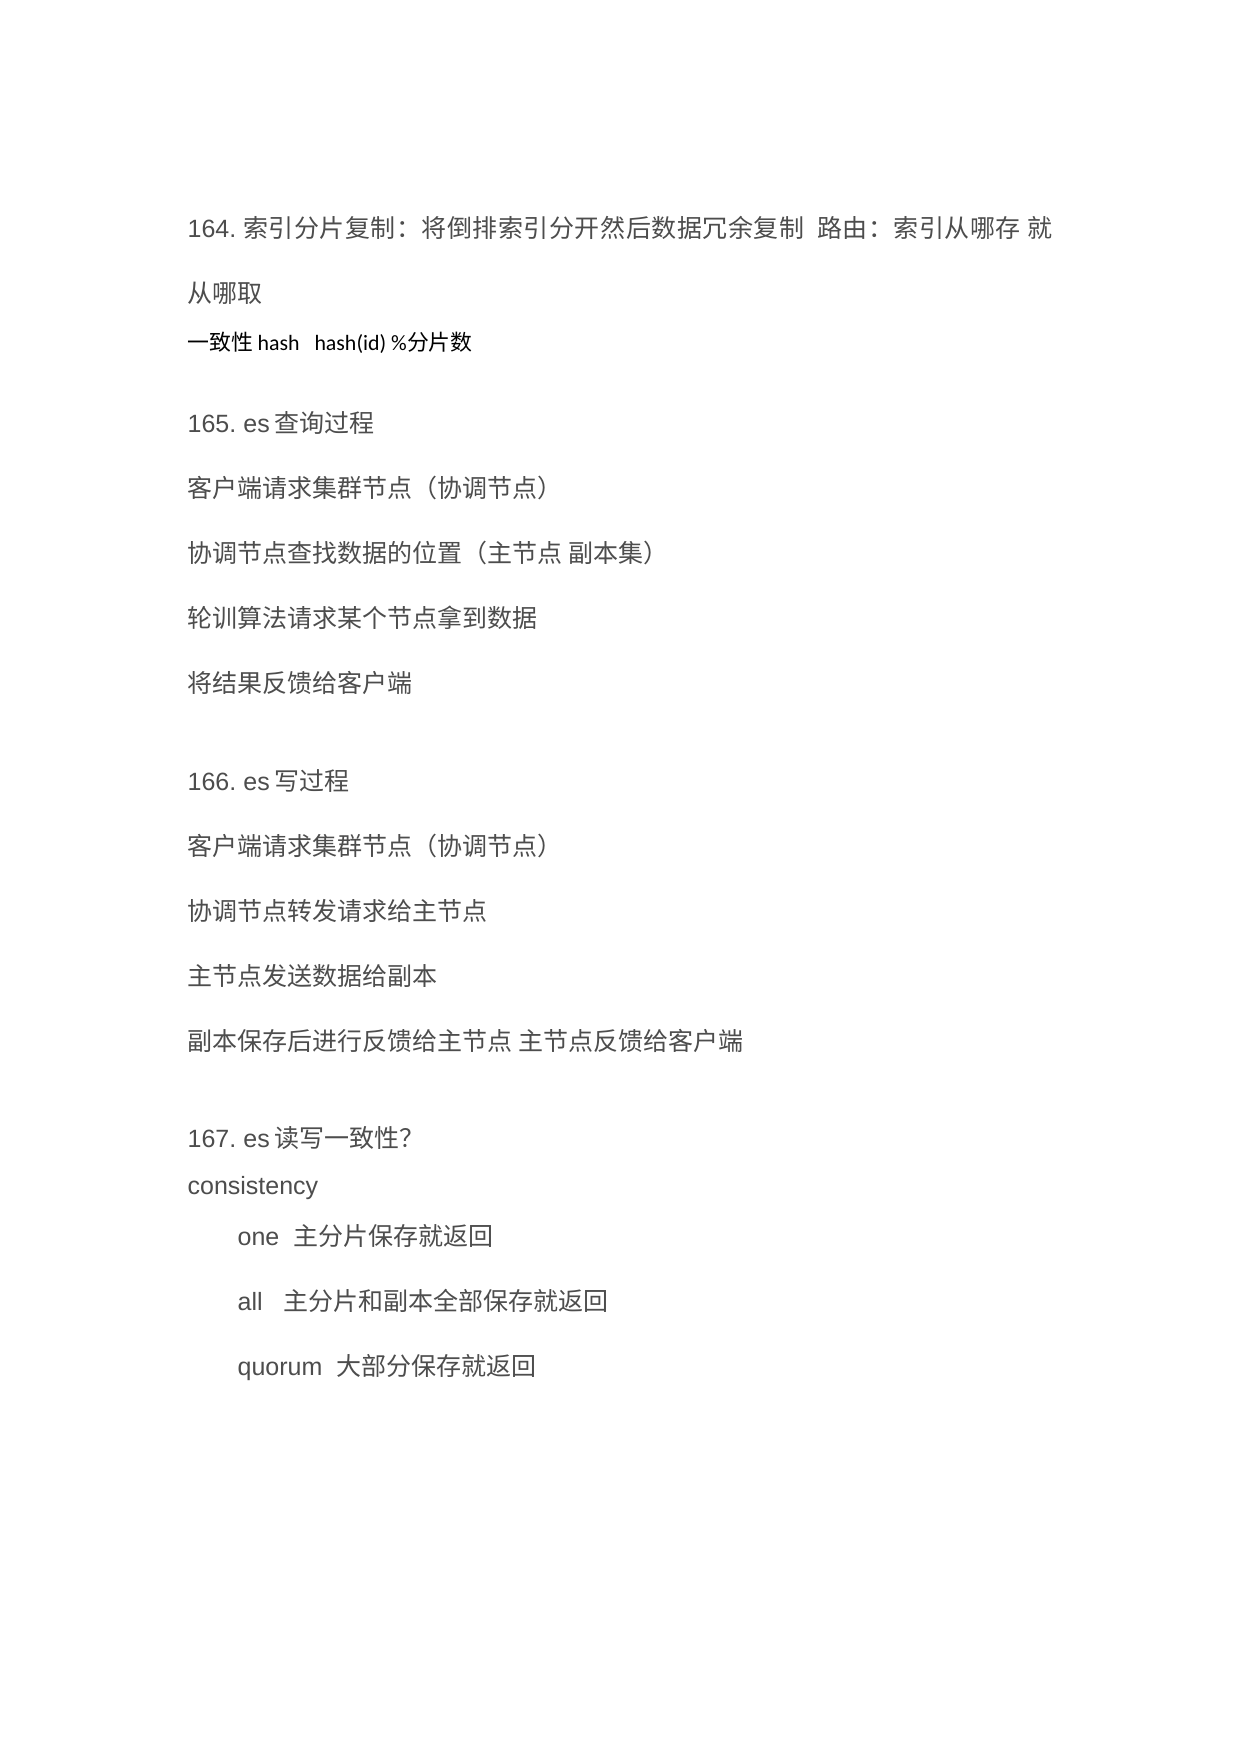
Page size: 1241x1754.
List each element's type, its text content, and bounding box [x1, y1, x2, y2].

list 客户端请求集群节点（协调节点） [187, 812, 1053, 877]
list es查询过程 [187, 389, 1053, 454]
list es读写一致性？ [187, 1104, 1053, 1169]
list one 主分片保存就返回 [187, 1202, 1053, 1267]
list 协调节点查找数据的位置（主节点 副本集） [187, 519, 1053, 584]
list es写过程 [187, 747, 1053, 812]
list all 主分片和副本全部保存就返回 [187, 1267, 1053, 1332]
list 副本保存后进行反馈给主节点 主节点反馈给客户端 [187, 1007, 1053, 1072]
list 将结果反馈给客户端 [187, 649, 1053, 714]
list 轮训算法请求某个节点拿到数据 [187, 584, 1053, 649]
list 主节点发送数据给副本 [187, 942, 1053, 1007]
list 客户端请求集群节点（协调节点） [187, 454, 1053, 519]
list 一致性hash hash(id) %分片数 [187, 324, 1053, 357]
list 索引分片复制：将倒排索引分开然后数据冗余复制 路由：索引从哪存 就从哪取 [187, 194, 1053, 324]
list 协调节点转发请求给主节点 [187, 877, 1053, 942]
list consistency [187, 1169, 1053, 1202]
list quorum 大部分保存就返回 [187, 1332, 1053, 1397]
